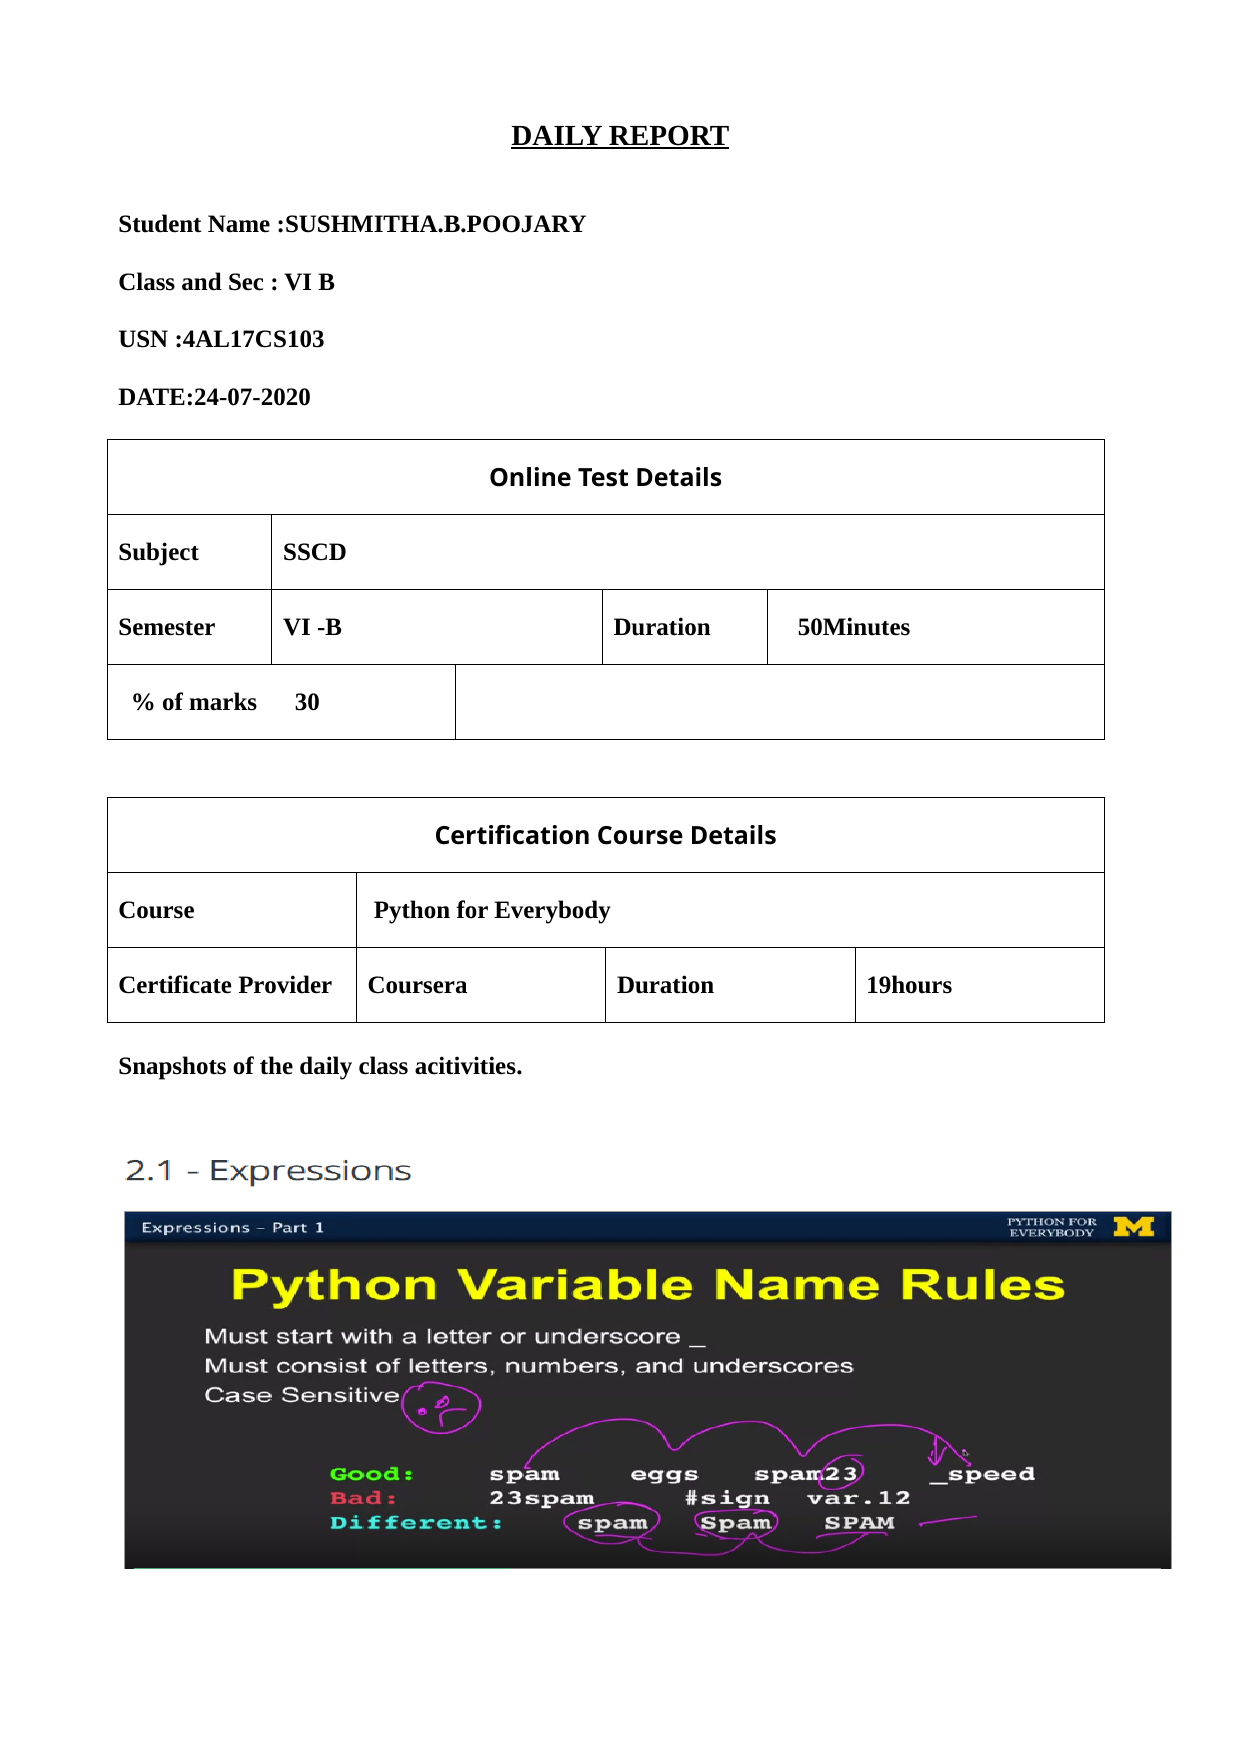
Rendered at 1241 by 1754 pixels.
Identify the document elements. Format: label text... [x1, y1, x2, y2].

table_header Certification Course Details [108, 798, 1104, 872]
text Snapshots of the daily class acitivities. [118, 1051, 1122, 1080]
table_cell Subject [108, 515, 271, 589]
text USN :4AL17CS103 [118, 324, 1122, 353]
picture [118, 1137, 1179, 1569]
table_cell % of marks 30 [108, 665, 455, 739]
table_cell Coursera [357, 948, 605, 1022]
table_cell SSCD [272, 515, 1104, 589]
table_cell Semester [108, 590, 271, 664]
table_header Online Test Details [108, 440, 1104, 514]
text Class and Sec : VI B [118, 267, 1122, 295]
text Student Name :SUSHMITHA.B.POOJARY [118, 209, 1122, 238]
table_cell VI -B [272, 590, 602, 664]
table_cell Course [108, 873, 356, 947]
table_cell Duration [606, 948, 855, 1022]
table_cell Certificate Provider [108, 948, 356, 1022]
text DAILY REPORT [118, 118, 1122, 152]
table_cell Python for Everybody [357, 873, 1104, 947]
table_cell Duration [603, 590, 767, 664]
table_cell 50Minutes [768, 590, 1104, 664]
text DATE:24-07-2020 [118, 382, 1122, 410]
table_cell 19hours [856, 948, 1104, 1022]
table_cell [456, 665, 1104, 739]
